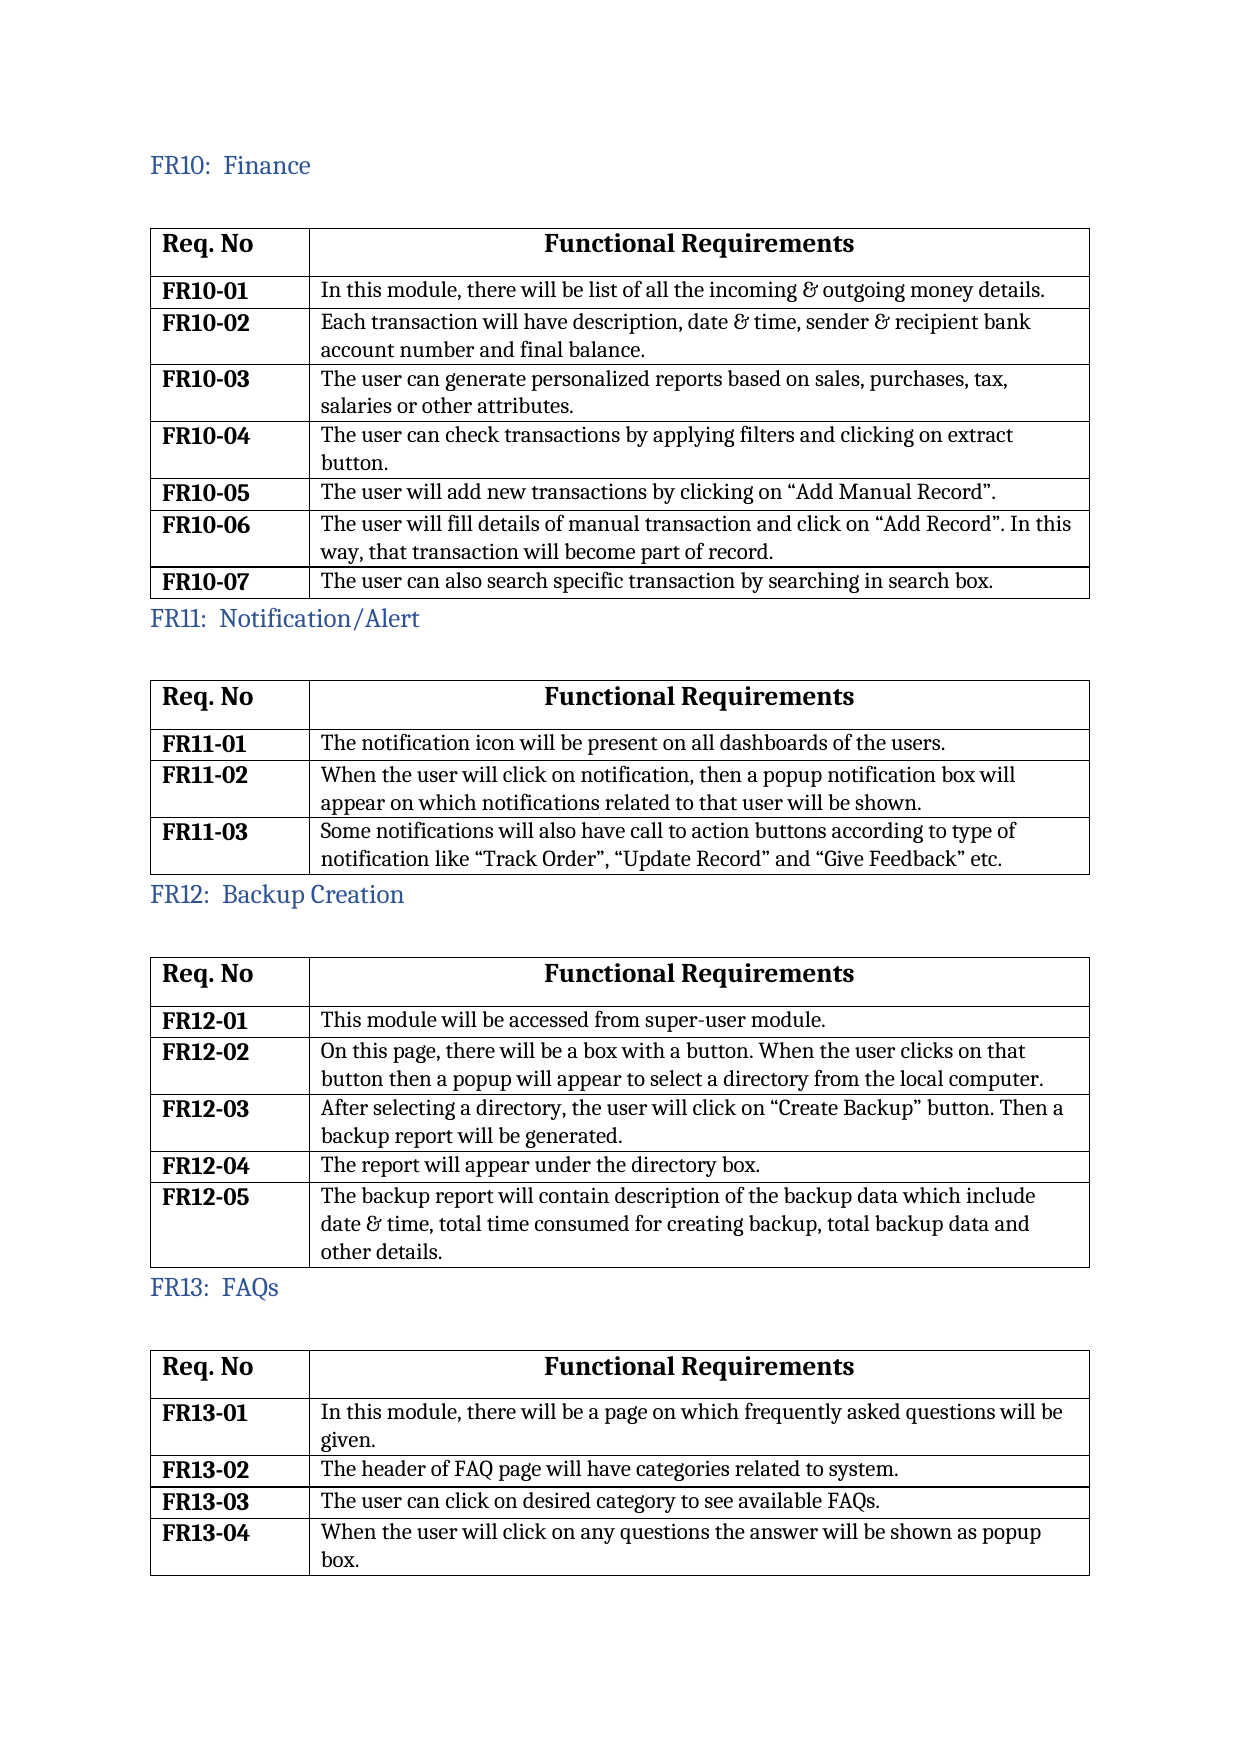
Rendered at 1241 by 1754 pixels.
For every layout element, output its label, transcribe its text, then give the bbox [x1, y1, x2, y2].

table_cell FR11-03 [151, 818, 309, 874]
table_header Req. No [151, 681, 309, 729]
table_cell Some notifications will also have call to action buttons according to type of notification like “Track Order”, “Update Record” and “Give Feedback” etc. [310, 818, 1089, 874]
table_cell FR10-07 [151, 568, 309, 598]
table_cell The notification icon will be present on all dashboards of the users. [310, 730, 1089, 760]
table_cell FR11-02 [151, 761, 309, 817]
subtitle FR12: Backup Creation [150, 879, 1090, 911]
table_cell The user can click on desired category to see available FAQs. [310, 1488, 1089, 1518]
table_cell FR10-05 [151, 479, 309, 509]
table_cell When the user will click on notification, then a popup notification box will appear on which notifications related to that user will be shown. [310, 761, 1089, 817]
table_header Req. No [151, 1351, 309, 1398]
table_cell The user will fill details of manual transaction and click on “Add Record”. In this way, that transaction will become part of record. [310, 511, 1089, 566]
table_cell FR13-03 [151, 1488, 309, 1518]
table_cell FR12-04 [151, 1152, 309, 1182]
table_header Functional Requirements [310, 1351, 1089, 1398]
table_cell The header of FAQ page will have categories related to system. [310, 1456, 1089, 1486]
table_header Req. No [151, 229, 309, 276]
table_cell In this module, there will be a page on which frequently asked questions will be given. [310, 1399, 1089, 1455]
table_cell FR10-01 [151, 277, 309, 307]
table_cell The user will add new transactions by clicking on “Add Manual Record”. [310, 479, 1089, 509]
table_cell When the user will click on any questions the answer will be shown as popup box. [310, 1519, 1089, 1574]
table_cell In this module, there will be list of all the incoming & outgoing money details. [310, 277, 1089, 307]
table_cell FR13-02 [151, 1456, 309, 1486]
subtitle FR13: FAQs [150, 1272, 1090, 1303]
table_cell The user can also search specific transaction by searching in search box. [310, 568, 1089, 598]
table_cell FR13-04 [151, 1519, 309, 1574]
table_cell FR12-01 [151, 1007, 309, 1037]
table_cell FR10-03 [151, 365, 309, 421]
subtitle FR10: Finance [150, 150, 1090, 181]
table_cell FR10-06 [151, 511, 309, 566]
table_header Functional Requirements [310, 681, 1089, 729]
table_header Functional Requirements [310, 229, 1089, 276]
table_cell The backup report will contain description of the backup data which include date & time, total time consumed for creating backup, total backup data and other details. [310, 1183, 1089, 1267]
subtitle FR11: Notification/Alert [150, 603, 1090, 634]
table_cell This module will be accessed from super-user module. [310, 1007, 1089, 1037]
table_cell FR10-02 [151, 309, 309, 364]
table_cell FR13-01 [151, 1399, 309, 1455]
table_header Req. No [151, 958, 309, 1006]
table_cell On this page, there will be a box with a button. When the user clicks on that button then a popup will appear to select a directory from the local computer. [310, 1038, 1089, 1094]
table_cell The report will appear under the directory box. [310, 1152, 1089, 1182]
table_header Functional Requirements [310, 958, 1089, 1006]
table_cell The user can generate personalized reports based on sales, purchases, tax, salaries or other attributes. [310, 365, 1089, 421]
table_cell After selecting a directory, the user will click on “Create Backup” button. Then a backup report will be generated. [310, 1095, 1089, 1151]
table_cell FR12-02 [151, 1038, 309, 1094]
table_cell Each transaction will have description, date & time, sender & recipient bank account number and final balance. [310, 309, 1089, 364]
table_cell FR12-05 [151, 1183, 309, 1267]
table_cell FR11-01 [151, 730, 309, 760]
table_cell FR12-03 [151, 1095, 309, 1151]
table_cell FR10-04 [151, 422, 309, 478]
table_cell The user can check transactions by applying filters and clicking on extract button. [310, 422, 1089, 478]
